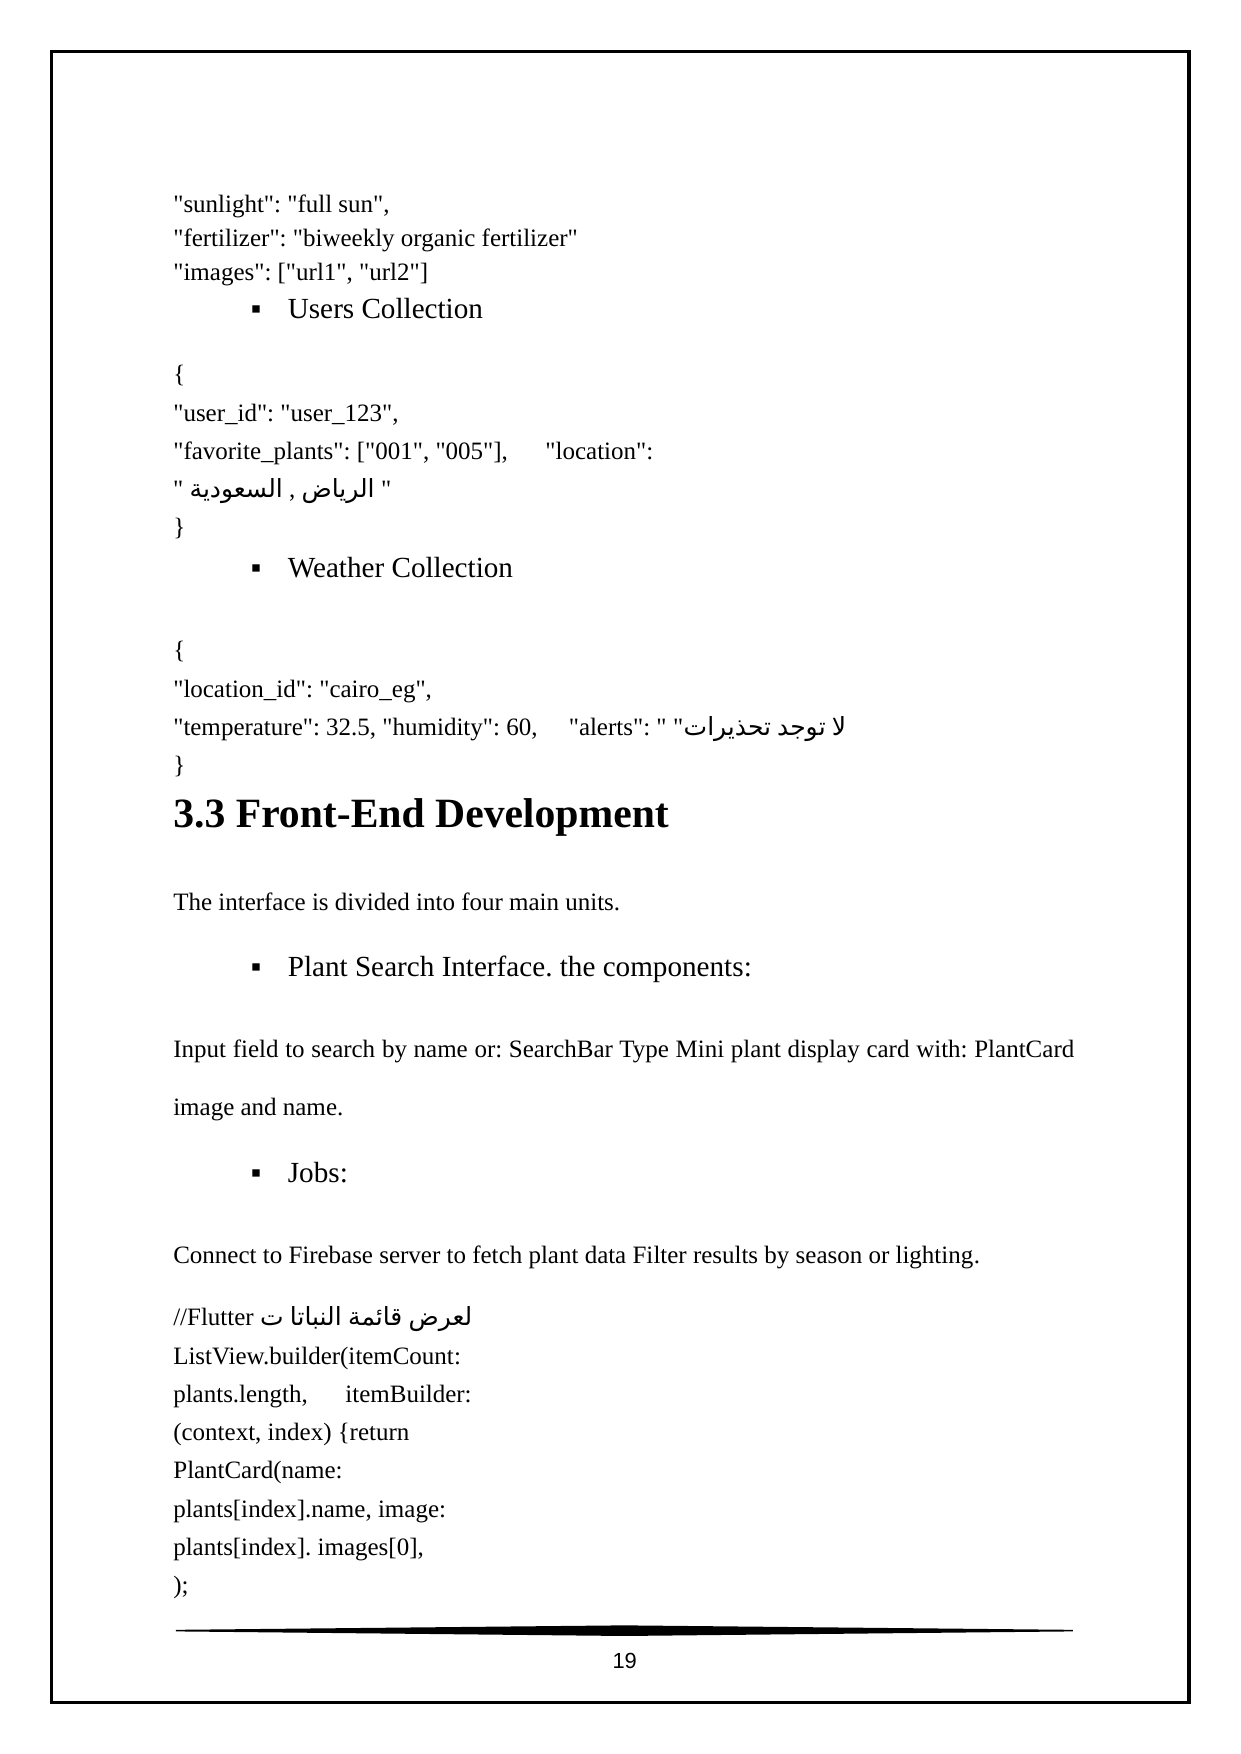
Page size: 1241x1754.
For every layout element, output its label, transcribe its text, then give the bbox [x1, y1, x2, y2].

text "fertilizer": "biweekly organic fertilizer" [173, 223, 1076, 252]
text ); [173, 1570, 1076, 1599]
text Connect to Firebase server to fetch plant data Filter results by season or lighting. [173, 1240, 1076, 1268]
text "sunlight": "full sun", [173, 189, 1076, 218]
text } [173, 750, 1076, 779]
text "user_id": "user_123", [173, 398, 1076, 426]
text "location_id": "cairo_eg", [173, 674, 1076, 702]
text { [173, 636, 1076, 664]
text plants[index].name, image: [173, 1494, 1076, 1522]
text } [173, 512, 1076, 541]
text "temperature": 32.5, "humidity": 60, "alerts": " "لا توجد تحذيرات [173, 712, 1076, 741]
list Jobs: [250, 1155, 1076, 1188]
text plants[index]. images[0], [173, 1532, 1076, 1561]
list Weather Collection [250, 551, 1076, 584]
text ListView.builder(itemCount: [173, 1341, 1076, 1369]
text (context, index) {return [173, 1417, 1076, 1446]
text "favorite_plants": ["001", "005"], "location": [173, 436, 1076, 464]
list Users Collection [250, 291, 1076, 325]
text { [173, 359, 1076, 388]
text 3.3 Front-End Development [173, 788, 1073, 836]
text PlantCard(name: [173, 1455, 1076, 1484]
text //Flutter لعرض قائمة النباتا ت [173, 1302, 1076, 1331]
text " الرياض , السعودية " [173, 474, 1076, 503]
text Input field to search by name or: SearchBar Type Mini plant display card with: PlantCard image and name. [173, 1034, 1076, 1121]
list Plant Search Interface. the components: [250, 949, 1076, 983]
text The interface is divided into four main units. [173, 887, 1076, 916]
text "images": ["url1", "url2"] [173, 257, 1076, 286]
text plants.length, itemBuilder: [173, 1379, 1076, 1408]
